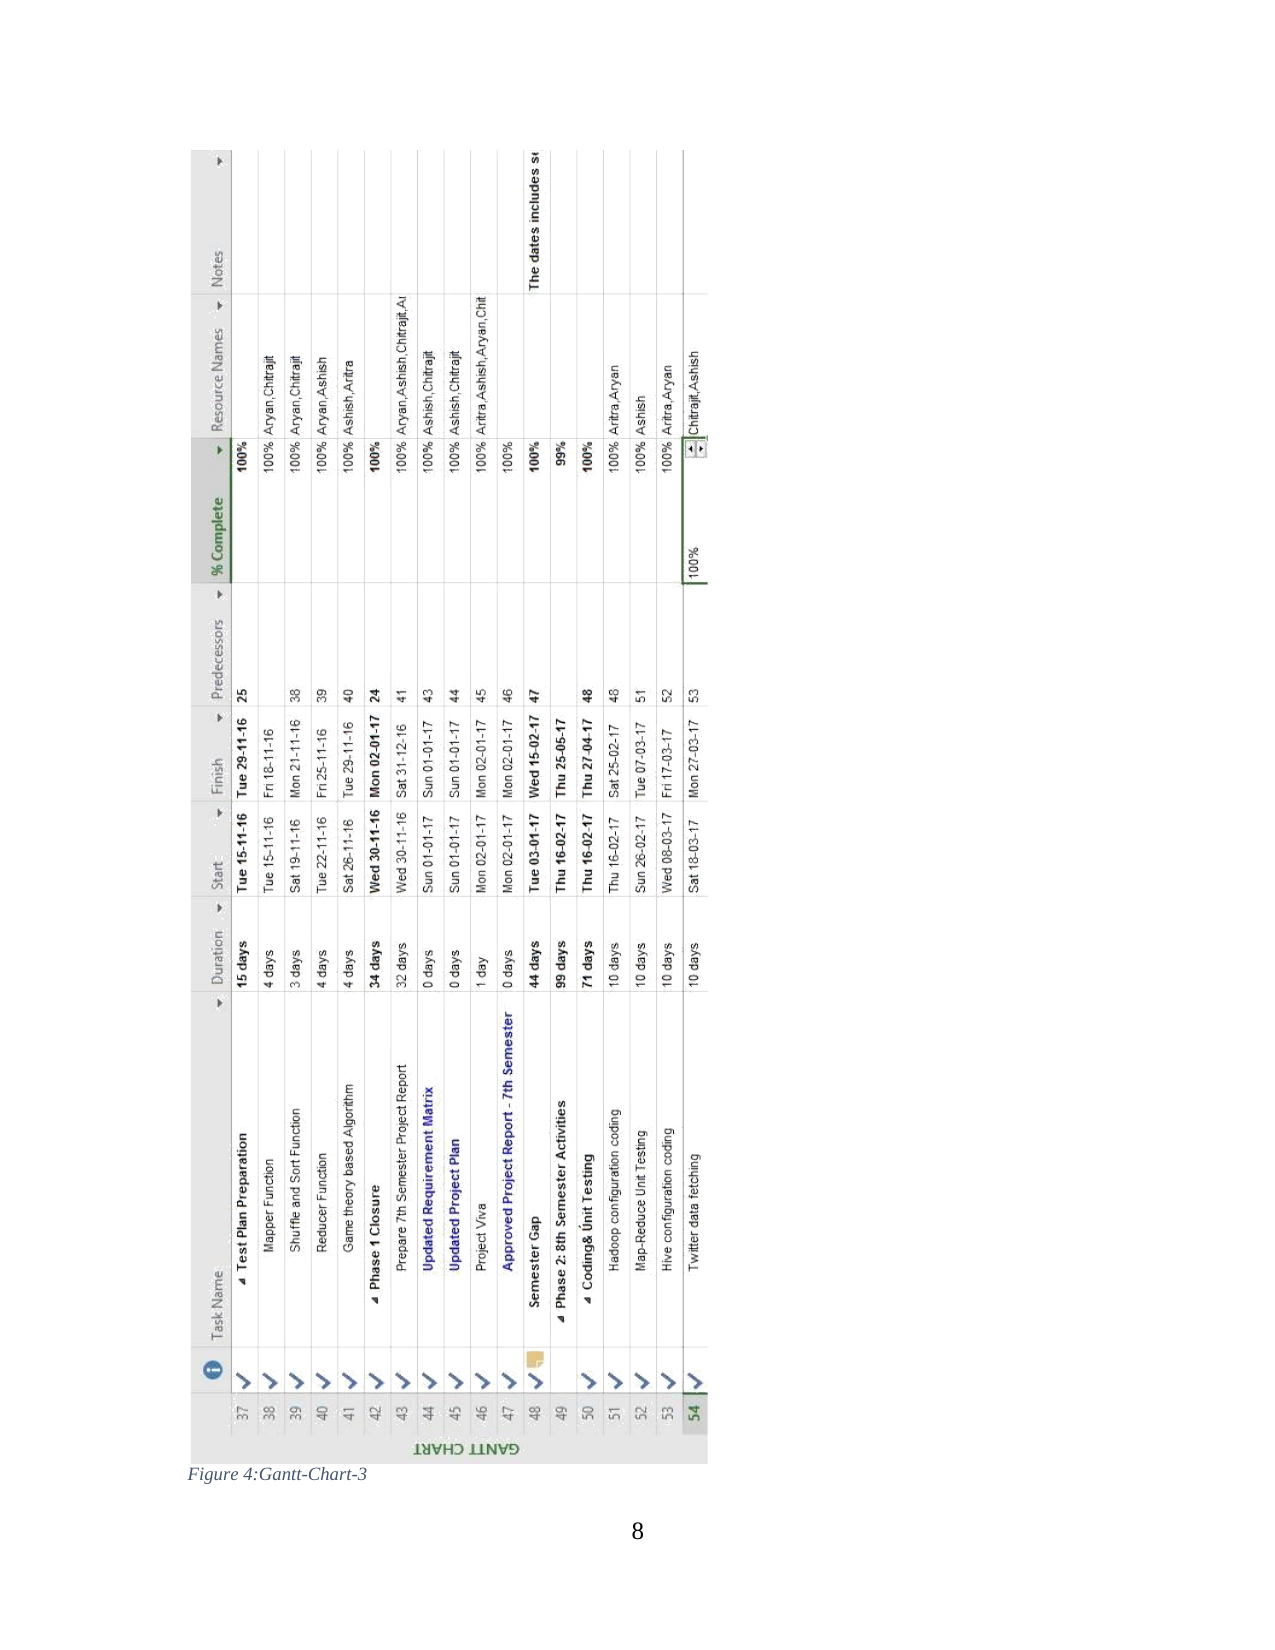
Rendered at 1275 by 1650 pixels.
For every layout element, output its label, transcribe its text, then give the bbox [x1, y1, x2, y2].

text Figure 4:Gantt-Chart-3 [187, 1464, 644, 1485]
picture [190, 150, 708, 1464]
text 8 [187, 1516, 644, 1545]
